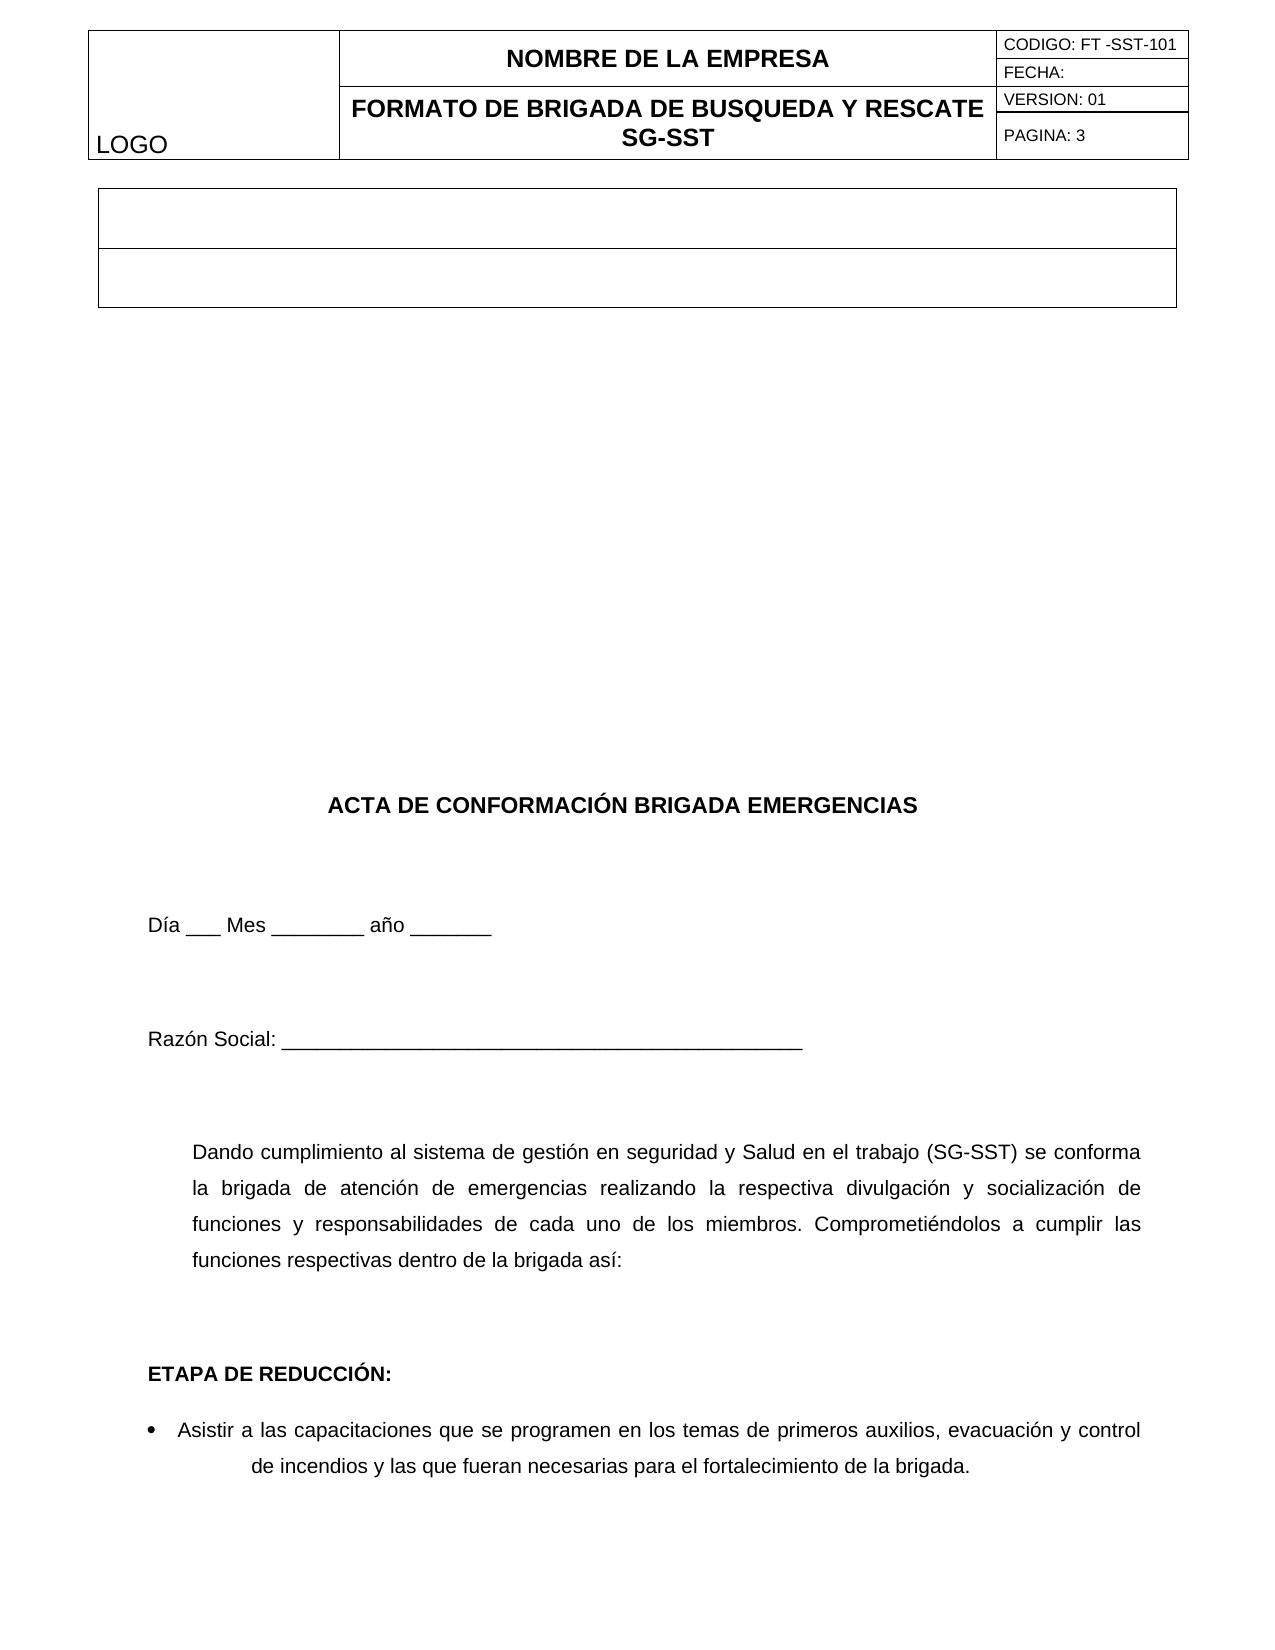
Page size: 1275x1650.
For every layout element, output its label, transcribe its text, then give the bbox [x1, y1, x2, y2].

table_cell [99, 249, 1176, 307]
text Dando cumplimiento al sistema de gestión en seguridad y Salud en el trabajo (SG-SST) se conforma la brigada de atención de emergencias realizando la respectiva divulgación y socialización de funciones y responsabilidades de cada uno de los miembros. Comprometiéndolos a cumplir las funciones respectivas dentro de la brigada así: [192, 1140, 1142, 1272]
list Asistir a las capacitaciones que se programen en los temas de primeros auxilios, evacuación y control de incendios y las que fueran necesarias para el fortalecimiento de la brigada. [148, 1418, 1142, 1478]
text ACTA DE CONFORMACIÓN BRIGADA EMERGENCIAS [148, 792, 1098, 819]
text ETAPA DE REDUCCIÓN: [148, 1361, 1142, 1385]
table_cell [99, 189, 1176, 247]
text Día ___ Mes ________ año _______ [148, 913, 1172, 937]
text Razón Social: _____________________________________________ [148, 1026, 1172, 1050]
